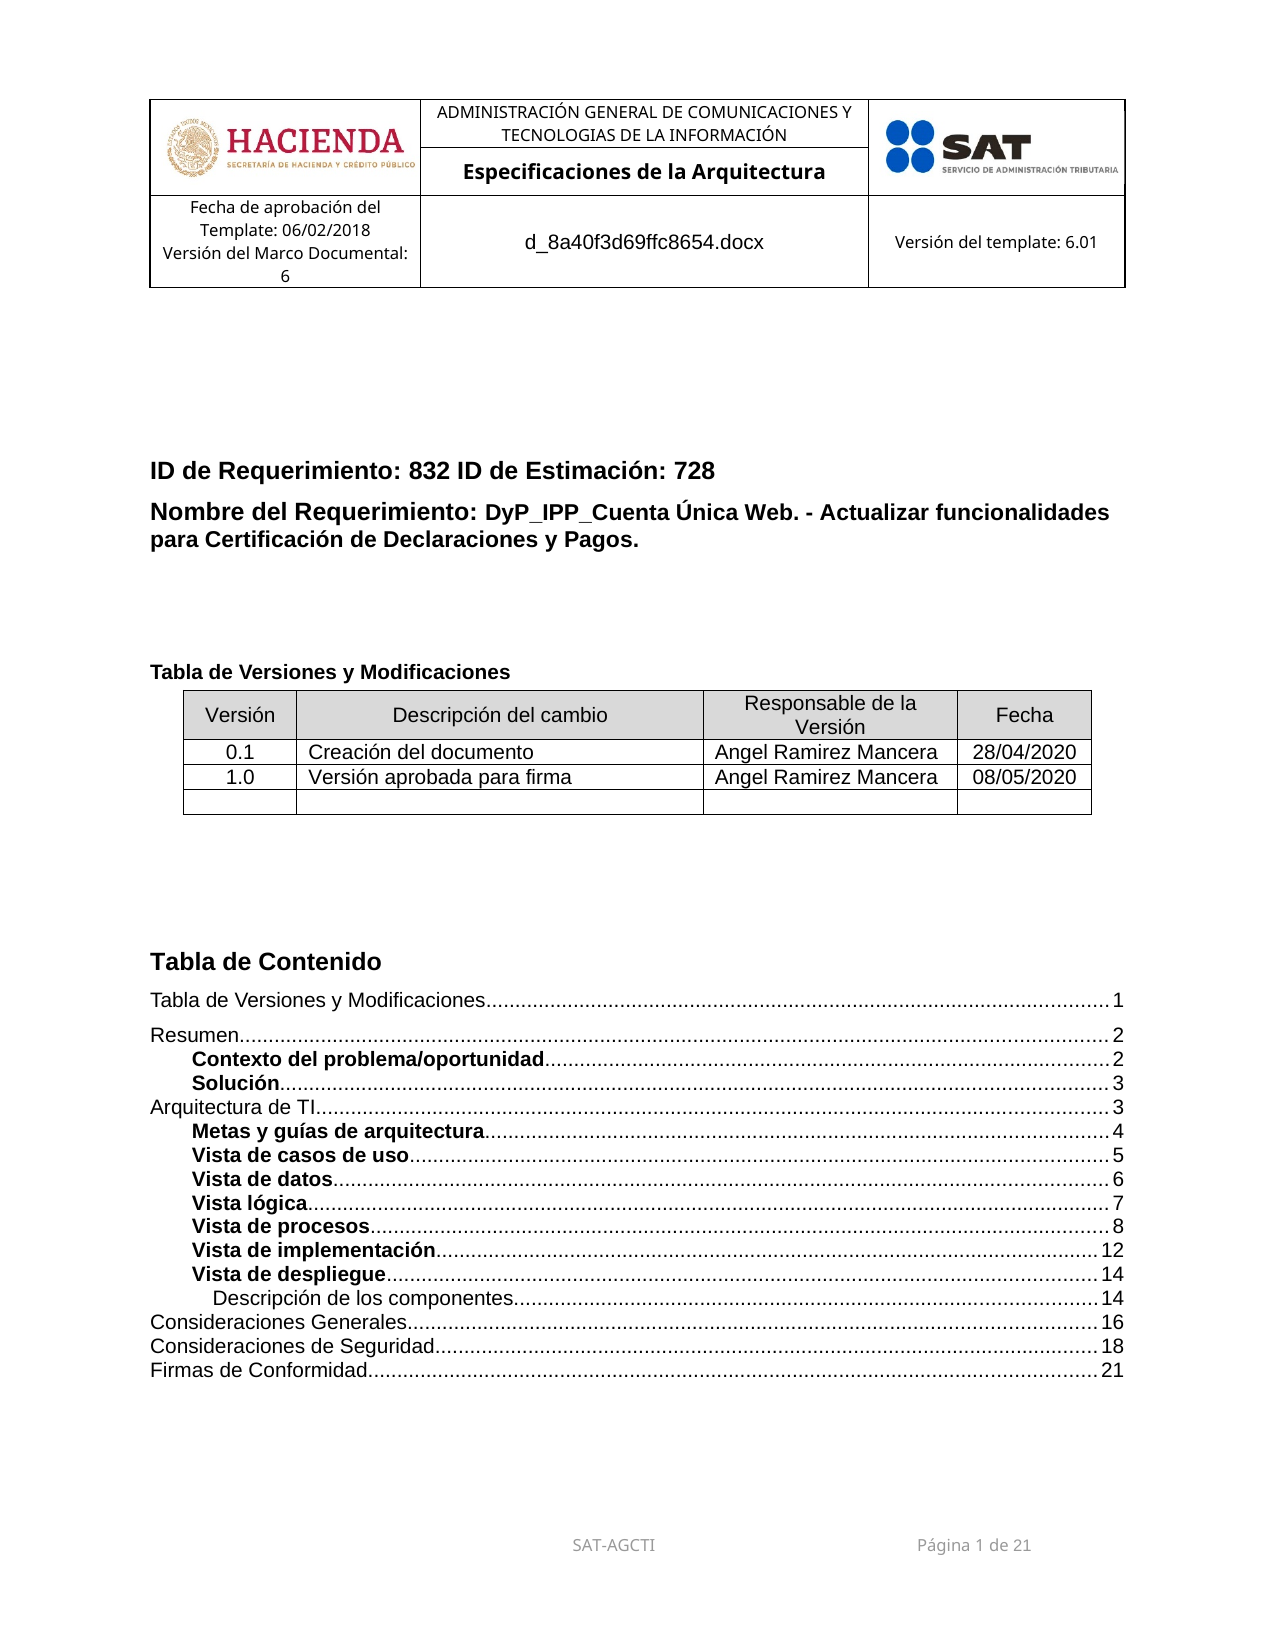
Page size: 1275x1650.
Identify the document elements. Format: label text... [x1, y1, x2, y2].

text Vista de despliegue 14 [192, 1262, 1125, 1286]
table_cell Versión aprobada para firma [297, 765, 703, 789]
text Resumen 2 [150, 1023, 1125, 1047]
picture [879, 111, 1125, 184]
text ID de Requerimiento: 832 ID de Estimación: 728 [150, 456, 1125, 484]
table_cell Creación del documento [297, 740, 703, 764]
table_cell [297, 790, 703, 814]
subtitle Tabla de Versiones y Modificaciones [150, 659, 1125, 683]
table_cell 1.0 [184, 765, 296, 789]
table_cell Angel Ramirez Mancera [704, 765, 957, 789]
table_cell [704, 790, 957, 814]
table_cell 08/05/2020 [958, 765, 1091, 789]
text Vista de procesos 8 [192, 1214, 1125, 1238]
text Vista de implementación 12 [192, 1238, 1125, 1262]
table_header Fecha [958, 691, 1091, 739]
text Vista lógica 7 [192, 1190, 1125, 1214]
text Nombre del Requerimiento: DyP_IPP_Cuenta Única Web. - Actualizar funcionalidades para Certificación de Declaraciones y Pagos. [150, 497, 1125, 552]
text Descripción de los componentes. 14 [212, 1286, 1125, 1310]
text Vista de casos de uso 5 [192, 1142, 1125, 1166]
text Vista de datos 6 [192, 1166, 1125, 1190]
picture [161, 110, 420, 185]
text Metas y guías de arquitectura 4 [192, 1118, 1125, 1142]
table_header Descripción del cambio [297, 691, 703, 739]
table_cell [184, 790, 296, 814]
table_header Responsable de la Versión [704, 691, 957, 739]
table_header Versión [184, 691, 296, 739]
text Consideraciones de Seguridad 18 [150, 1334, 1125, 1358]
table_cell Angel Ramirez Mancera [704, 740, 957, 764]
text Tabla de Contenido [150, 947, 1125, 976]
text Arquitectura de TI 3 [150, 1094, 1125, 1118]
table_cell 0.1 [184, 740, 296, 764]
text Firmas de Conformidad 21 [150, 1358, 1125, 1382]
text Contexto del problema/oportunidad 2 [192, 1047, 1125, 1071]
text Solución 3 [192, 1071, 1125, 1094]
table_cell 28/04/2020 [958, 740, 1091, 764]
table_cell [958, 790, 1091, 814]
text Consideraciones Generales 16 [150, 1310, 1125, 1334]
text Tabla de Versiones y Modificaciones 1 [150, 988, 1125, 1012]
